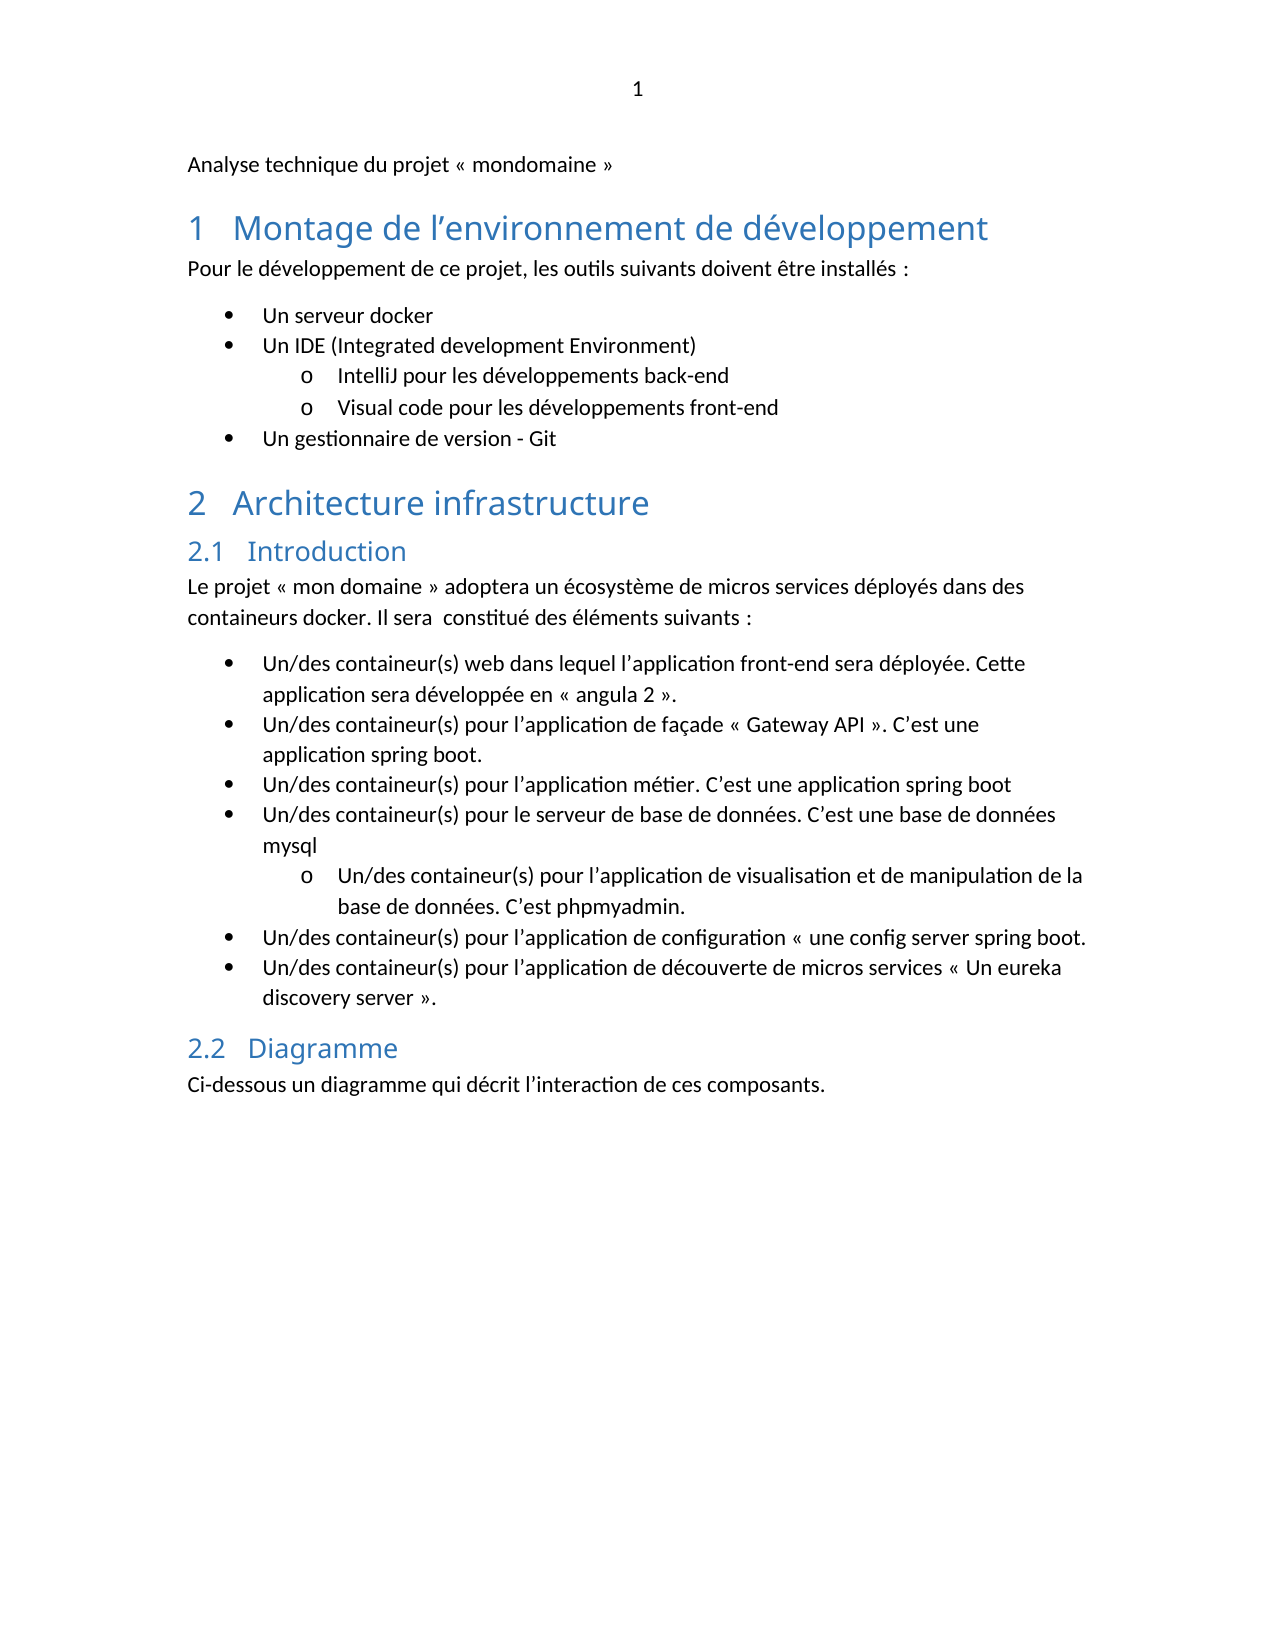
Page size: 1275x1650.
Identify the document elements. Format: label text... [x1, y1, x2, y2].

list Un/des containeur(s) pour l’application de façade « Gateway API ». C’est une application spring boot. [225, 710, 1087, 768]
list Un/des containeur(s) pour le serveur de base de données. C’est une base de données mysql [225, 801, 1087, 859]
list Un/des containeur(s) pour l’application de visualisation et de manipulation de la base de données. C’est phpmyadmin. [300, 861, 1087, 920]
text Ci-dessous un diagramme qui décrit l’interaction de ces composants. [187, 1070, 1087, 1098]
list Un IDE (Integrated development Environment) [225, 331, 1087, 359]
text Pour le développement de ce projet, les outils suivants doivent être installés : [187, 254, 1087, 282]
list Un/des containeur(s) pour l’application de configuration « une config server spring boot. [225, 923, 1087, 951]
list Un gestionnaire de version - Git [225, 424, 1087, 452]
list Un/des containeur(s) pour l’application de découverte de micros services « Un eureka discovery server ». [225, 953, 1087, 1011]
text Analyse technique du projet « mondomaine » [187, 150, 1087, 178]
list Un/des containeur(s) web dans lequel l’application front-end sera déployée. Cette application sera développée en « angula 2 ». [225, 649, 1087, 708]
list Un/des containeur(s) pour l’application métier. C’est une application spring boot [225, 770, 1087, 798]
list IntelliJ pour les développements back-end [300, 361, 1087, 391]
subtitle Montage de l’environnement de développement [187, 205, 1087, 251]
subtitle Diagramme [187, 1030, 1087, 1067]
subtitle Introduction [187, 533, 1087, 569]
text Le projet « mon domaine » adoptera un écosystème de micros services déployés dans des containeurs docker. Il sera constitué des éléments suivants : [187, 572, 1087, 631]
list Un serveur docker [225, 301, 1087, 329]
list Visual code pour les développements front-end [300, 393, 1087, 422]
subtitle Architecture infrastructure [187, 479, 1087, 525]
